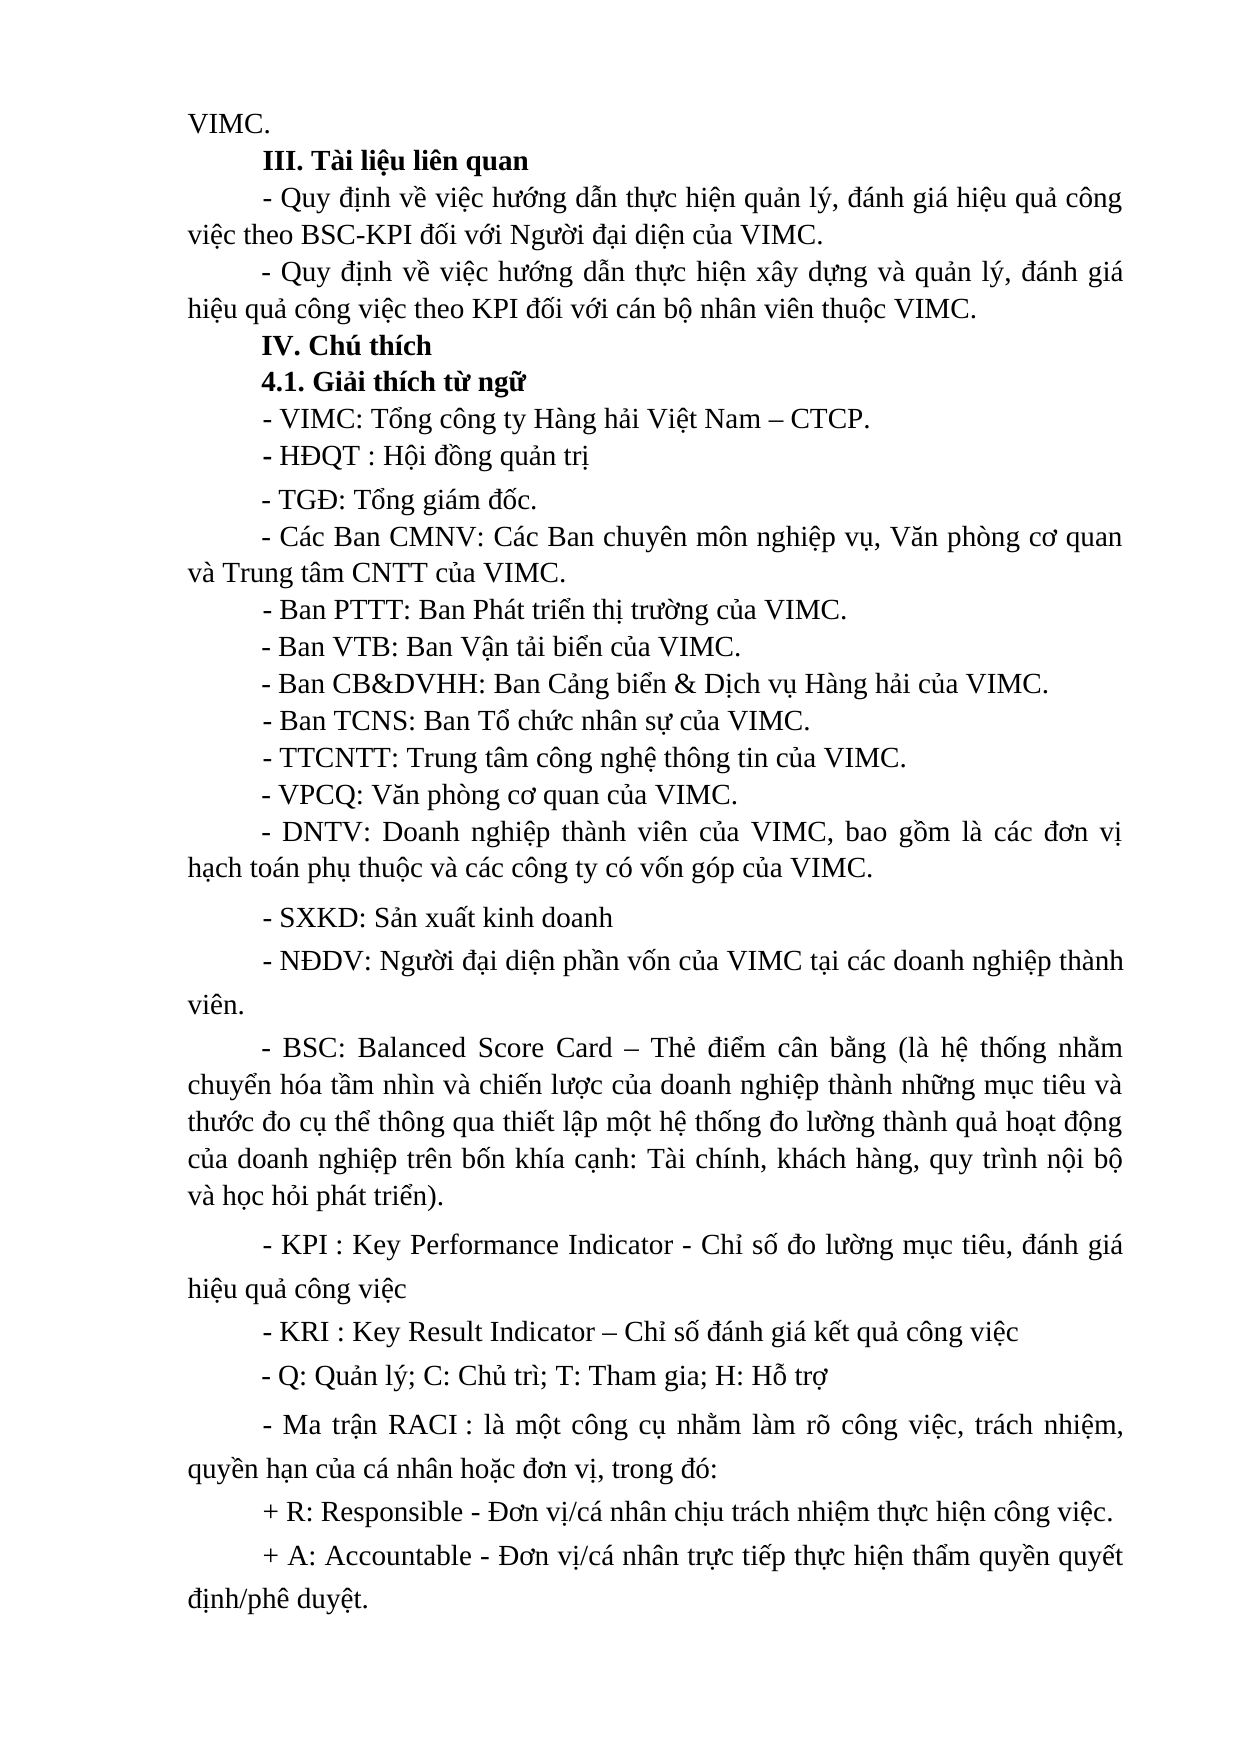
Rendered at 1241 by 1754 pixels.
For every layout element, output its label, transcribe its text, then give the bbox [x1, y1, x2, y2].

text - TGĐ: Tổng giám đốc. [187, 482, 1124, 515]
text - DNTV: Doanh nghiệp thành viên của VIMC, bao gồm là các đơn vị hạch toán phụ thuộc và các công ty có vốn góp của VIMC. [187, 814, 1124, 884]
text III. Tài liệu liên quan [187, 143, 1124, 177]
text - Ban VTB: Ban Vận tải biển của VIMC. [187, 629, 1124, 663]
text IV. Chú thích [187, 328, 1124, 361]
text + R: Responsible - Đơn vị/cá nhân chịu trách nhiệm thực hiện công việc. [187, 1494, 1124, 1528]
text - VPCQ: Văn phòng cơ quan của VIMC. [187, 777, 1124, 810]
text - Ban TCNS: Ban Tổ chức nhân sự của VIMC. [187, 703, 1124, 737]
text - VIMC: Tổng công ty Hàng hải Việt Nam – CTCP. [187, 401, 1124, 435]
text - Ban CB&DVHH: Ban Cảng biển & Dịch vụ Hàng hải của VIMC. [187, 666, 1124, 700]
text - SXKD: Sản xuất kinh doanh [187, 900, 1124, 933]
text - NĐDV: Người đại diện phần vốn của VIMC tại các doanh nghiệp thành viên. [187, 943, 1124, 1021]
text - Ban PTTT: Ban Phát triển thị trường của VIMC. [187, 592, 1124, 626]
text - BSC: Balanced Score Card – Thẻ điểm cân bằng (là hệ thống nhằm chuyển hóa tầm nhìn và chiến lược của doanh nghiệp thành những mục tiêu và thước đo cụ thể thông qua thiết lập một hệ thống đo lường thành quả hoạt động của doanh nghiệp trên bốn khía cạnh: Tài chính, khách hàng, quy trình nội bộ và học hỏi phát triển). [187, 1031, 1124, 1212]
text - Quy định về việc hướng dẫn thực hiện quản lý, đánh giá hiệu quả công việc theo BSC-KPI đối với Người đại diện của VIMC. [187, 180, 1124, 251]
text - Q: Quản lý; C: Chủ trì; T: Tham gia; H: Hỗ trợ [187, 1358, 1124, 1392]
text - TTCNTT: Trung tâm công nghệ thông tin của VIMC. [187, 740, 1124, 773]
text 4.1. Giải thích từ ngữ [187, 364, 1124, 398]
text - KPI : Key Performance Indicator - Chỉ số đo lường mục tiêu, đánh giá hiệu quả công việc [187, 1227, 1124, 1304]
text - KRI : Key Result Indicator – Chỉ số đánh giá kết quả công việc [187, 1314, 1124, 1348]
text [187, 106, 1124, 140]
text - Ma trận RACI : là một công cụ nhằm làm rõ công việc, trách nhiệm, quyền hạn của cá nhân hoặc đơn vị, trong đó: [187, 1407, 1124, 1484]
text - Quy định về việc hướng dẫn thực hiện xây dựng và quản lý, đánh giá hiệu quả công việc theo KPI đối với cán bộ nhân viên thuộc VIMC. [187, 254, 1124, 324]
text - HĐQT : Hội đồng quản trị [187, 438, 1124, 472]
text - Các Ban CMNV: Các Ban chuyên môn nghiệp vụ, Văn phòng cơ quan và Trung tâm CNTT của VIMC. [187, 519, 1124, 589]
text + A: Accountable - Đơn vị/cá nhân trực tiếp thực hiện thẩm quyền quyết định/phê duyệt. [187, 1538, 1124, 1615]
